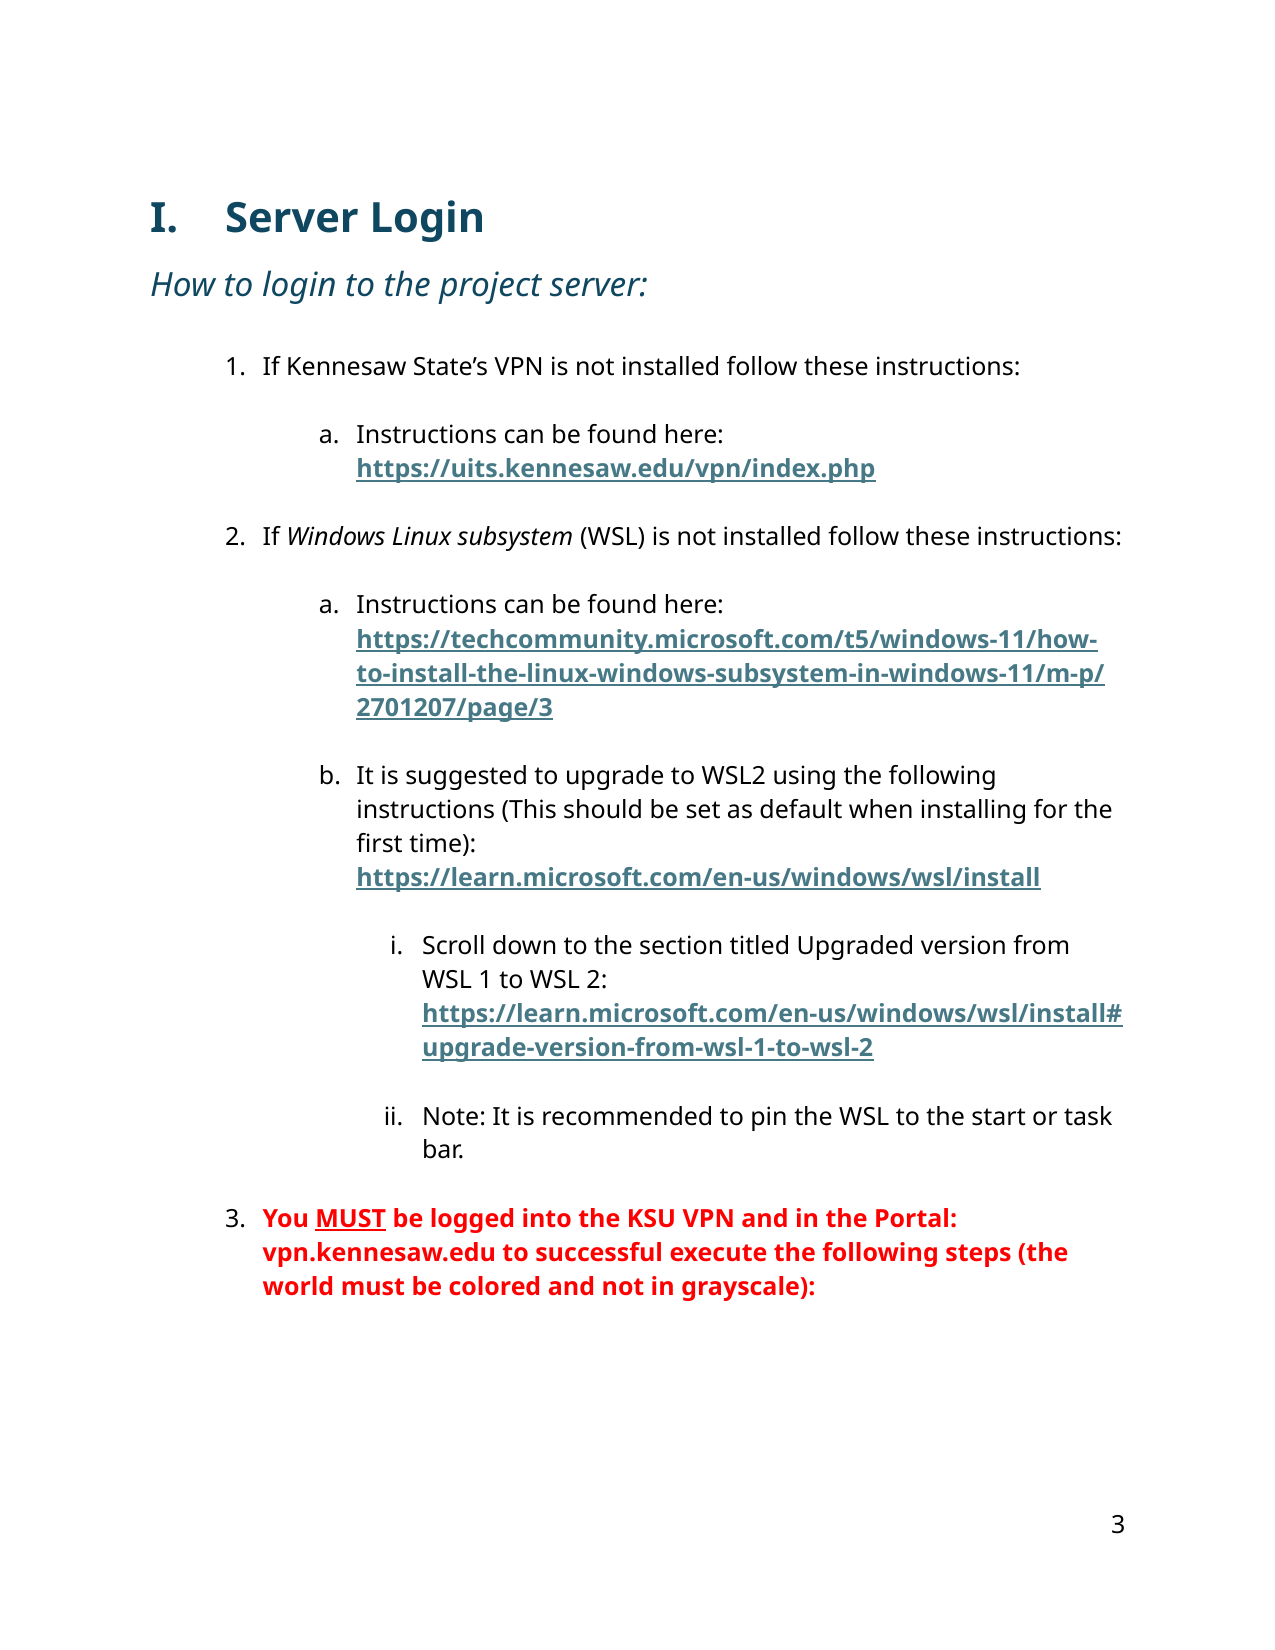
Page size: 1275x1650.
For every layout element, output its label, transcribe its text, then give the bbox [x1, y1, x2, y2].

list If Windows Linux subsystem (WSL) is not installed follow these instructions: [225, 519, 1125, 553]
list If Kennesaw State’s VPN is not installed follow these instructions: [225, 349, 1125, 383]
list Instructions can be found here: https://uits.kennesaw.edu/vpn/index.php [319, 417, 1125, 485]
list Scroll down to the section titled Upgraded version from WSL 1 to WSL 2: https://learn.microsoft.com/en-us/windows/wsl/install#upgrade-version-from-wsl-1-to-wsl-2 [403, 928, 1125, 1064]
list Note: It is recommended to pin the WSL to the start or task bar. [403, 1098, 1125, 1166]
subtitle Server Login [150, 187, 1125, 244]
list You MUST be logged into the KSU VPN and in the Portal: vpn.kennesaw.edu to successful execute the following steps (the world must be colored and not in grayscale): [225, 1200, 1125, 1302]
subtitle How to login to the project server: [150, 261, 1125, 306]
list Instructions can be found here: https://techcommunity.microsoft.com/t5/windows-11/how-to-install-the-linux-windows-subsystem-in-windows-11/m-p/2701207/page/3 [319, 587, 1125, 723]
list It is suggested to upgrade to WSL2 using the following instructions (This should be set as default when installing for the first time): https://learn.microsoft.com/en-us/windows/wsl/install [319, 757, 1125, 894]
